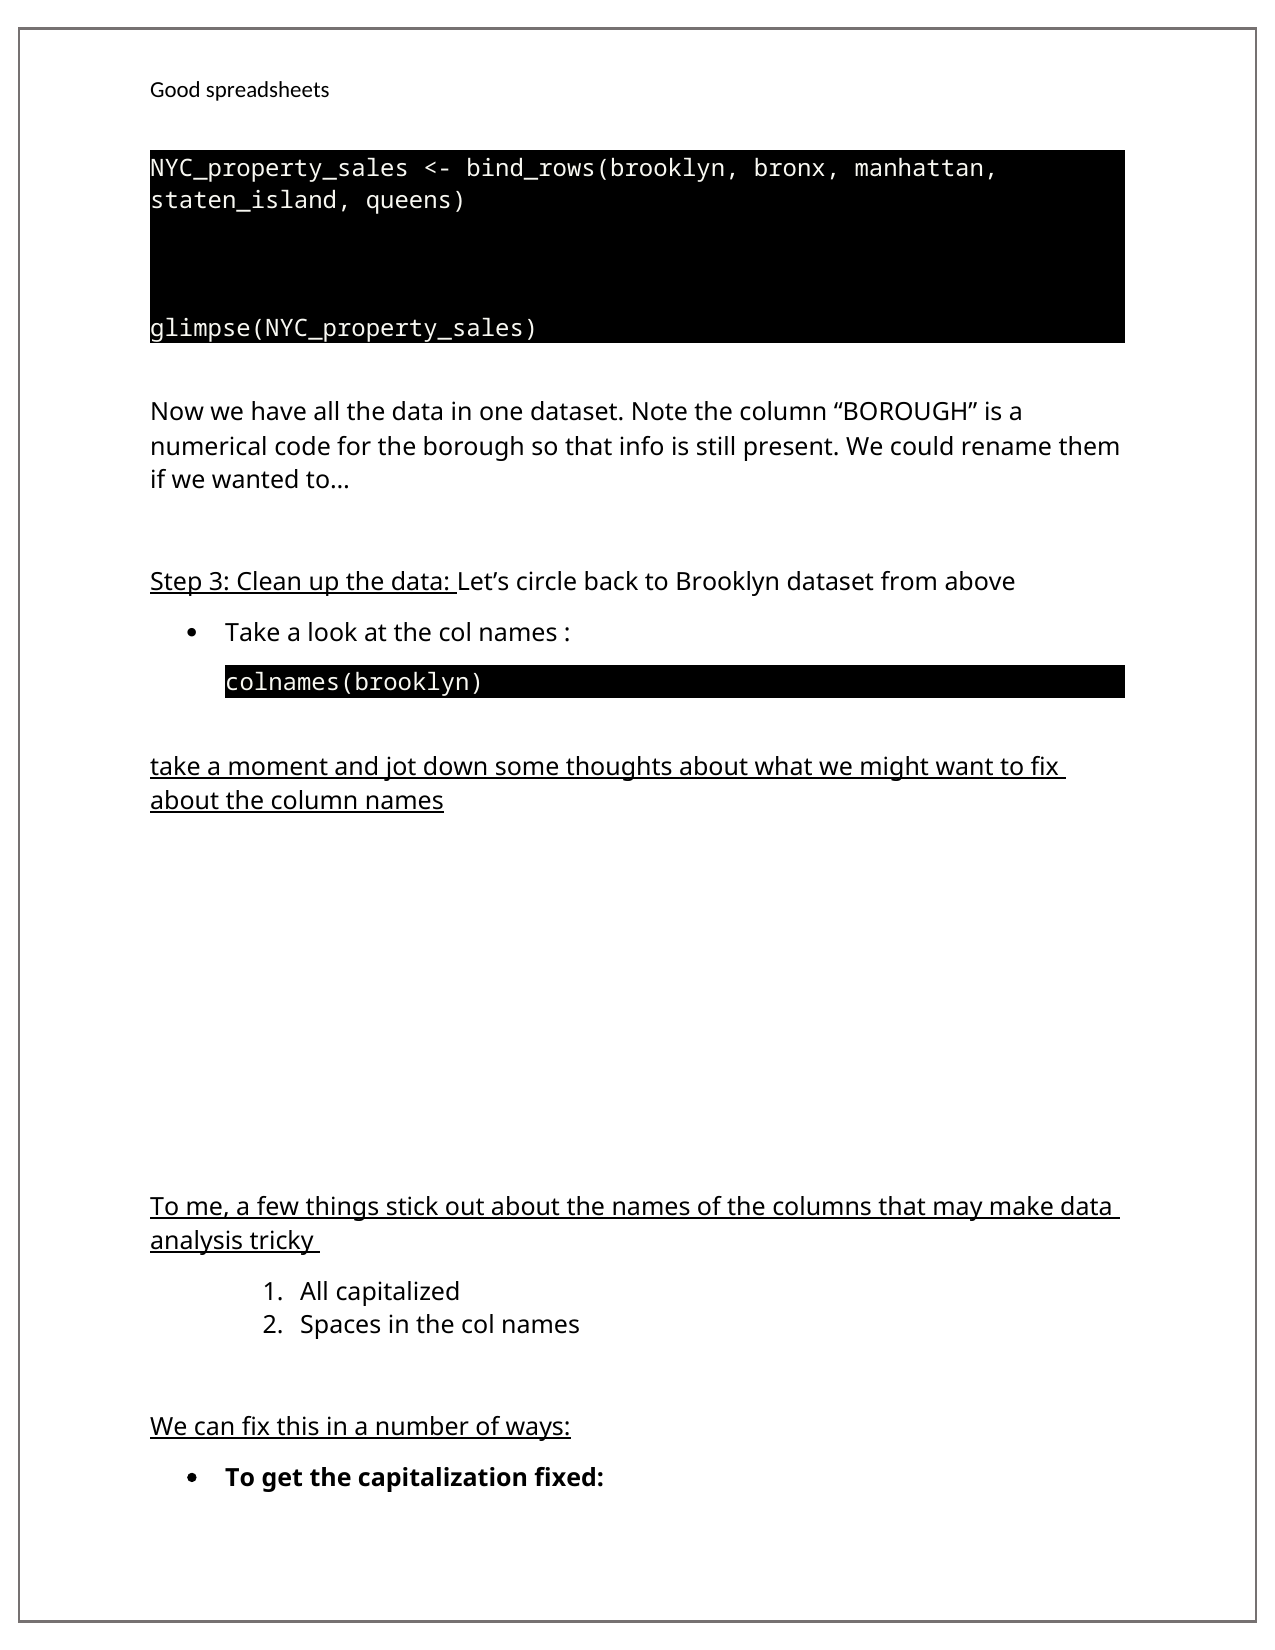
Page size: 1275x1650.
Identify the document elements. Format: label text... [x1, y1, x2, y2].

text glimpse(NYC_property_sales) [150, 311, 1125, 343]
text To me, a few things stick out about the names of the columns that may make data analysis tricky [150, 1188, 1125, 1256]
list Spaces in the col names [262, 1307, 1125, 1341]
text colnames(brooklyn) [225, 665, 1125, 698]
text Step 3: Clean up the data: Let’s circle back to Brooklyn dataset from above [150, 564, 1125, 598]
text Now we have all the data in one dataset. Note the column “BOROUGH” is a numerical code for the borough so that info is still present. We could rename them if we wanted to… [150, 394, 1125, 496]
list All capitalized [262, 1273, 1125, 1307]
text NYC_property_sales <- bind_rows(brooklyn, bronx, manhattan, staten_island, queens) [150, 150, 1125, 216]
list Take a look at the col names : [187, 614, 1125, 648]
list To get the capitalization fixed: [187, 1459, 1125, 1493]
text We can fix this in a number of ways: [150, 1409, 1125, 1443]
text take a moment and jot down some thoughts about what we might want to fix about the column names [150, 748, 1125, 817]
